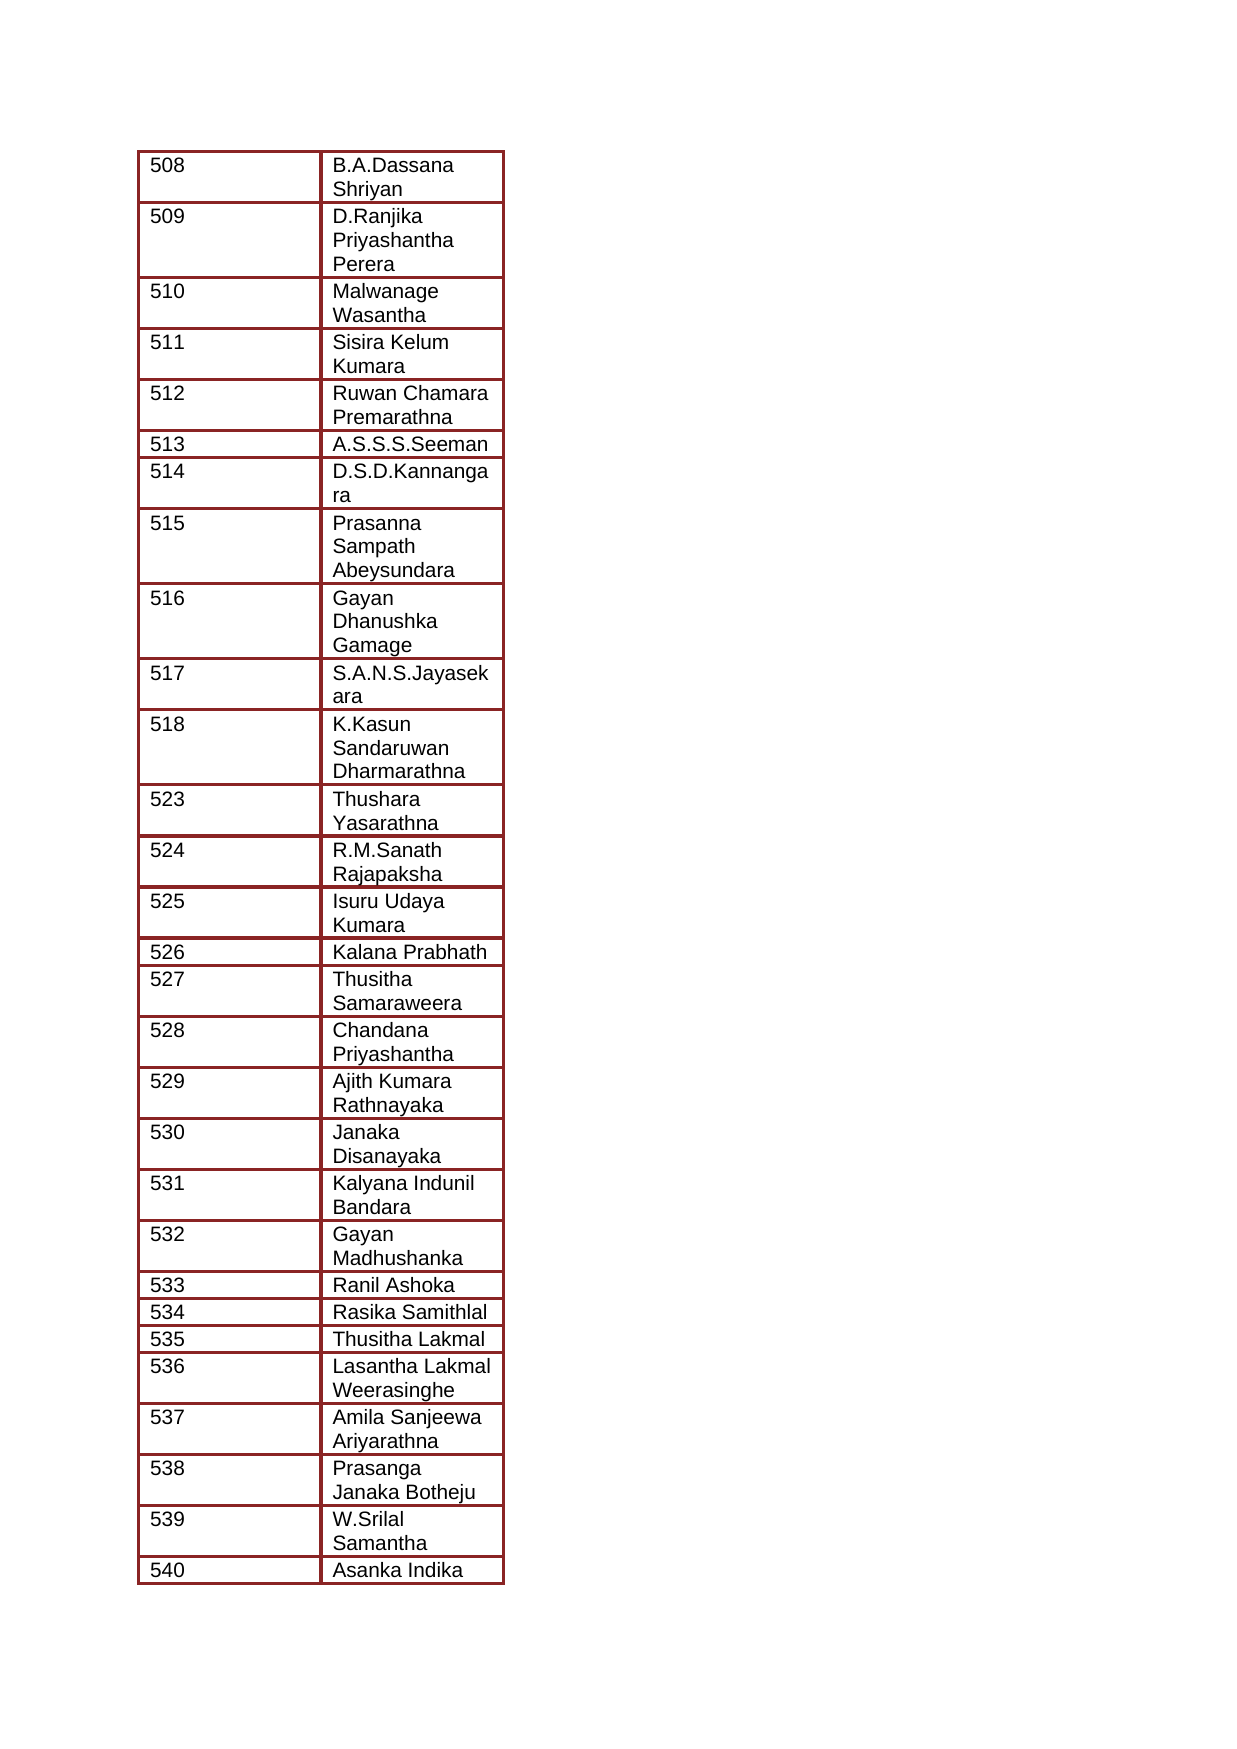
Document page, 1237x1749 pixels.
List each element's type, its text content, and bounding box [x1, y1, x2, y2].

table_cell Kalana Prabhath [323, 940, 502, 963]
table_cell 539 [140, 1507, 319, 1555]
table_cell K.Kasun Sandaruwan Dharmarathna [323, 711, 502, 783]
table_cell Prasanna Sampath Abeysundara [323, 510, 502, 582]
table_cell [323, 1558, 502, 1582]
table_cell 534 [140, 1300, 319, 1324]
table_cell 509 [140, 204, 319, 276]
table_cell Isuru Udaya Kumara [323, 889, 502, 936]
table_cell D.S.D.Kannangara [323, 459, 502, 507]
table_cell Kalyana Indunil Bandara [323, 1171, 502, 1219]
table_cell 523 [140, 786, 319, 834]
table_cell 535 [140, 1327, 319, 1351]
table_cell Thusitha Samaraweera [323, 967, 502, 1014]
table_cell 515 [140, 510, 319, 582]
table_cell Amila Sanjeewa Ariyarathna [323, 1405, 502, 1453]
table_cell S.A.N.S.Jayasekara [323, 660, 502, 708]
table_cell 511 [140, 330, 319, 378]
table_cell 516 [140, 585, 319, 657]
table_cell 536 [140, 1354, 319, 1402]
table_cell Prasanga Janaka Botheju [323, 1456, 502, 1504]
table_cell 530 [140, 1120, 319, 1168]
table_cell 517 [140, 660, 319, 708]
table_cell Malwanage Wasantha [323, 279, 502, 327]
table_cell 538 [140, 1456, 319, 1504]
table_cell 524 [140, 838, 319, 885]
table_cell 525 [140, 889, 319, 936]
table_cell Gayan Madhushanka [323, 1222, 502, 1270]
table_cell D.Ranjika Priyashantha Perera [323, 204, 502, 276]
table_cell 531 [140, 1171, 319, 1219]
table_cell Ajith Kumara Rathnayaka [323, 1069, 502, 1117]
table_cell Rasika Samithlal [323, 1300, 502, 1324]
table_cell 508 [140, 153, 319, 201]
table_cell 537 [140, 1405, 319, 1453]
table_cell Thushara Yasarathna [323, 786, 502, 834]
table_cell Ruwan Chamara Premarathna [323, 381, 502, 429]
table_cell 528 [140, 1018, 319, 1066]
table_cell 512 [140, 381, 319, 429]
table_cell W.Srilal Samantha [323, 1507, 502, 1555]
table_cell Chandana Priyashantha [323, 1018, 502, 1066]
table_cell 526 [140, 940, 319, 963]
table_cell Lasantha Lakmal Weerasinghe [323, 1354, 502, 1402]
table_cell Gayan Dhanushka Gamage [323, 585, 502, 657]
table_cell 514 [140, 459, 319, 507]
table_cell 513 [140, 432, 319, 456]
table_cell B.A.Dassana Shriyan [323, 153, 502, 201]
table_cell 527 [140, 967, 319, 1014]
table_cell Janaka Disanayaka [323, 1120, 502, 1168]
table_cell A.S.S.S.Seeman [323, 432, 502, 456]
table_cell 510 [140, 279, 319, 327]
table_cell Sisira Kelum Kumara [323, 330, 502, 378]
table_cell R.M.Sanath Rajapaksha [323, 838, 502, 885]
table_cell 518 [140, 711, 319, 783]
table_cell Ranil Ashoka [323, 1273, 502, 1297]
table_cell Thusitha Lakmal [323, 1327, 502, 1351]
table_cell 540 [140, 1558, 319, 1582]
table_cell 529 [140, 1069, 319, 1117]
table_cell 533 [140, 1273, 319, 1297]
table_cell 532 [140, 1222, 319, 1270]
